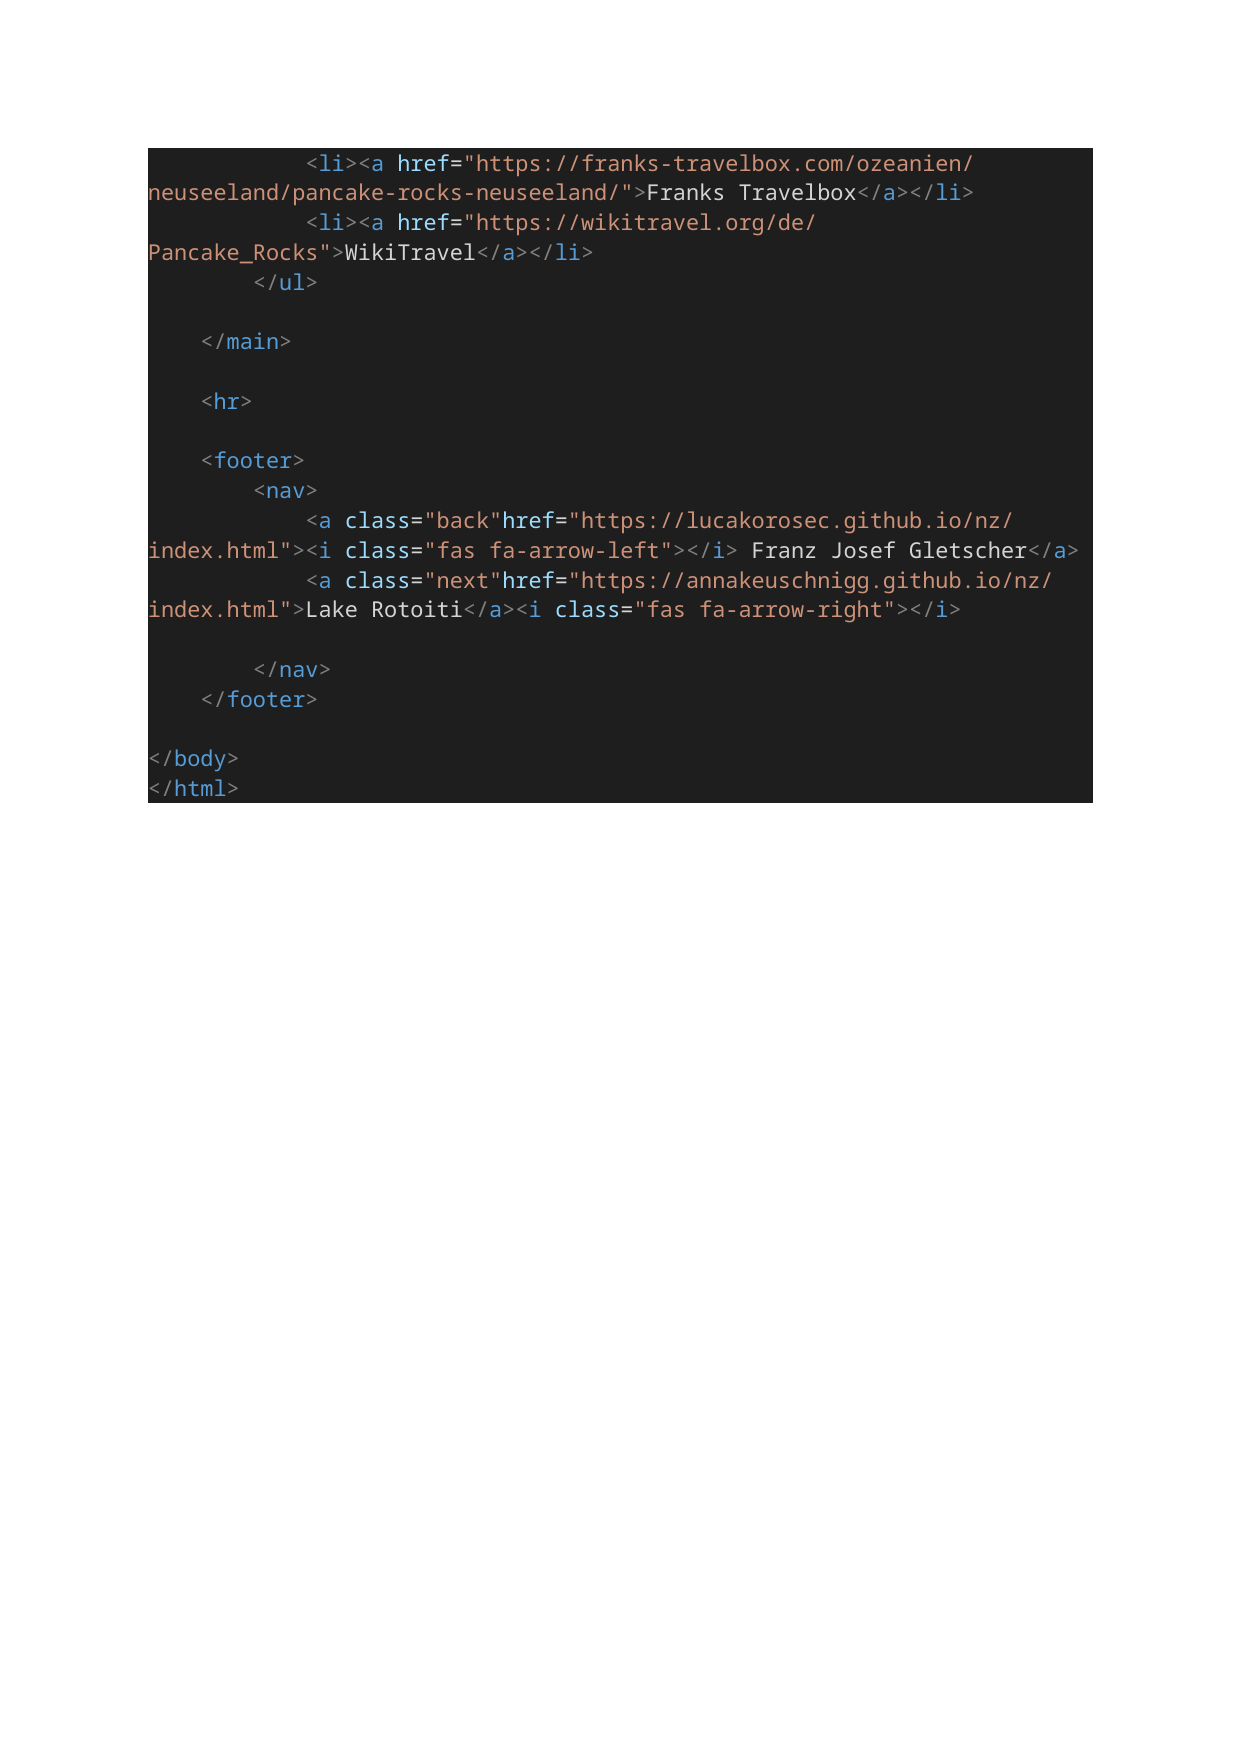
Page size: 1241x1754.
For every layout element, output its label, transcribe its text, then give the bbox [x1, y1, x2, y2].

text </ul> [148, 267, 1093, 297]
text </main> [148, 326, 1093, 356]
text <li><a href="https://franks-travelbox.com/ozeanien/neuseeland/pancake-rocks-neuseeland/">Franks Travelbox</a></li> [148, 148, 1093, 207]
text </body> [148, 743, 1093, 773]
text <li><a href="https://wikitravel.org/de/Pancake_Rocks">WikiTravel</a></li> [148, 207, 1093, 267]
text <nav> [148, 475, 1093, 505]
text <hr> [148, 386, 1093, 416]
text </footer> [148, 684, 1093, 714]
text <a class="back"href="https://lucakorosec.github.io/nz/index.html"><i class="fas fa-arrow-left"></i> Franz Josef Gletscher</a> [148, 505, 1093, 565]
text </nav> [148, 654, 1093, 684]
text <a class="next"href="https://annakeuschnigg.github.io/nz/index.html">Lake Rotoiti</a><i class="fas fa-arrow-right"></i> [148, 565, 1093, 624]
text </html> [148, 773, 1093, 803]
text <footer> [148, 446, 1093, 475]
